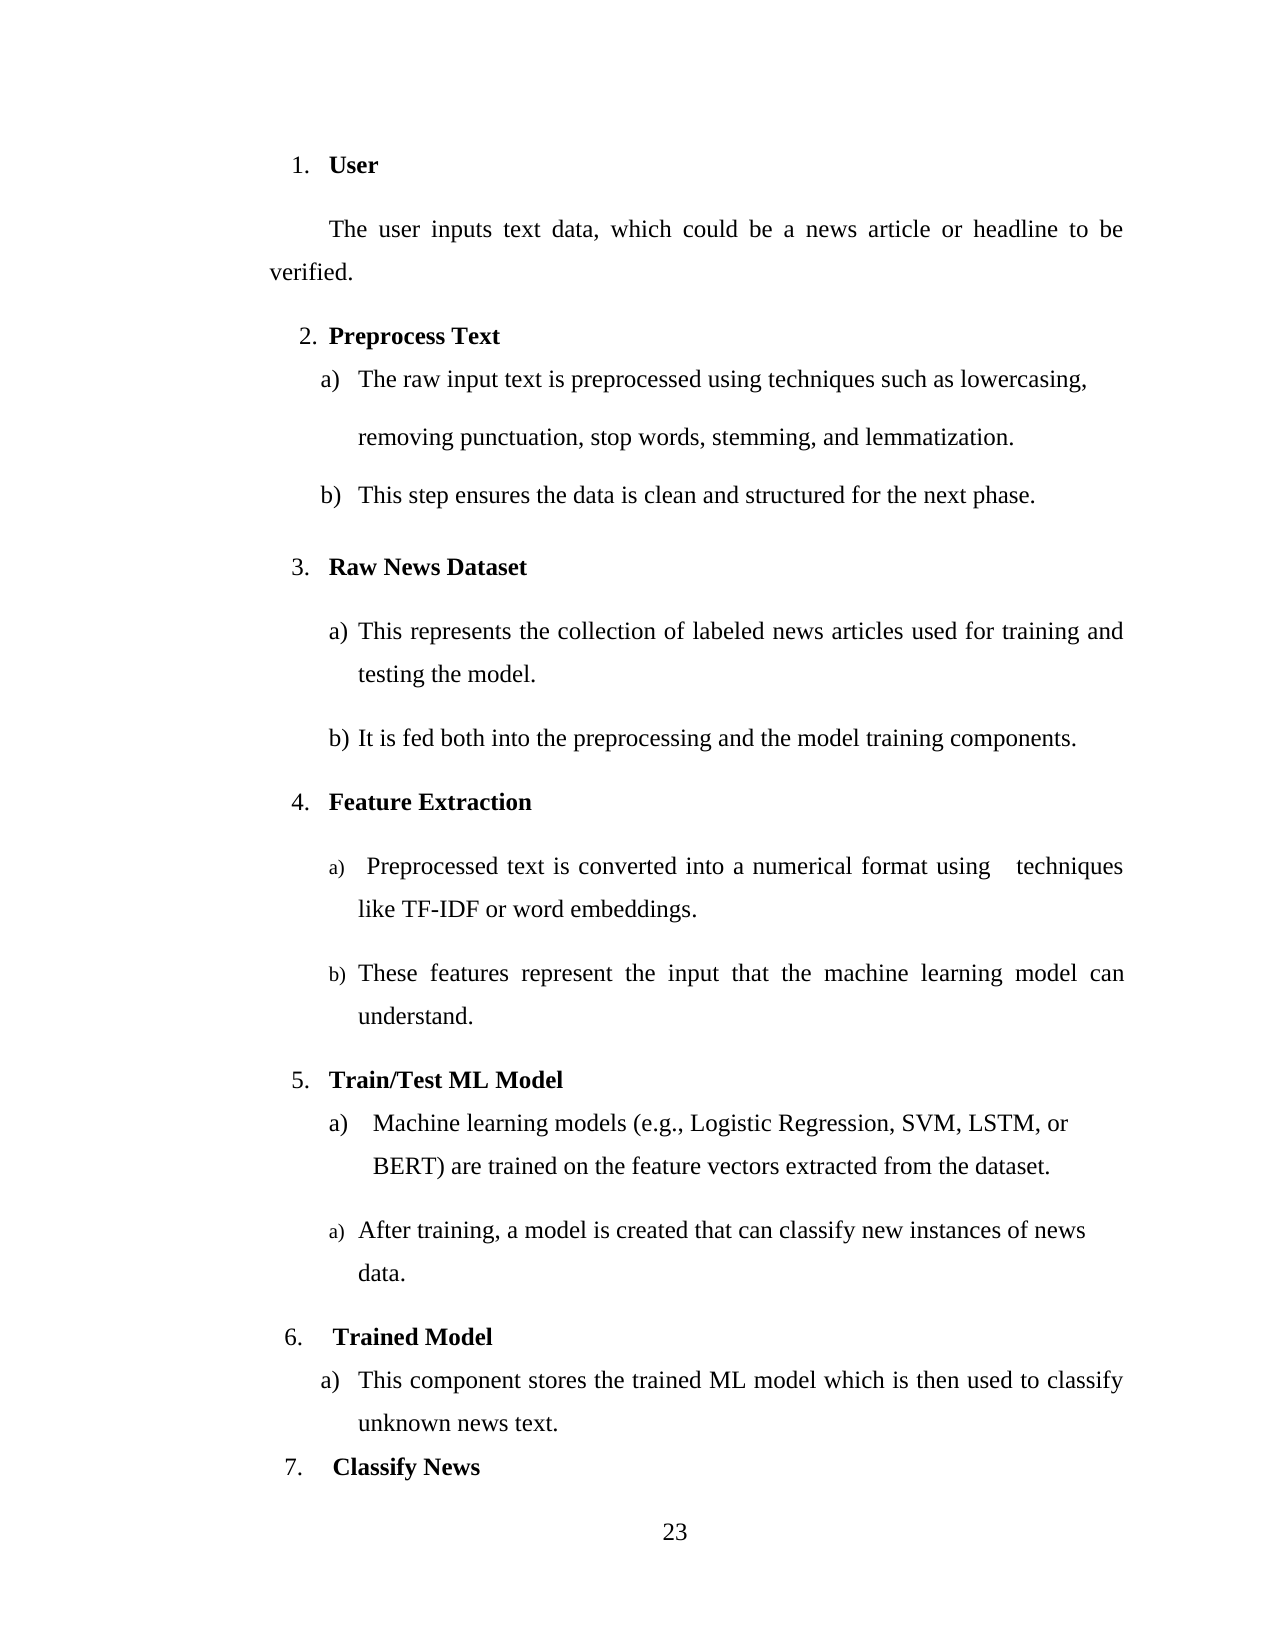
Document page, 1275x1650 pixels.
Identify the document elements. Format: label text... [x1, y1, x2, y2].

list Preprocessed text is converted into a numerical format using techniques like TF-IDF or word embeddings. [328, 851, 1125, 923]
list Raw News Dataset [291, 552, 1125, 581]
text The user inputs text data, which could be a news article or headline to be verified. [269, 214, 1125, 286]
list The raw input text is preprocessed using techniques such as lowercasing, [320, 364, 1125, 393]
list This component stores the trained ML model which is then used to classify unknown news text. [320, 1365, 1125, 1437]
list Train/Test ML Model [291, 1065, 1125, 1094]
list Preprocess Text [299, 321, 1125, 350]
list Machine learning models (e.g., Logistic Regression, SVM, LSTM, or BERT) are trained on the feature vectors extracted from the dataset. [328, 1108, 1125, 1180]
list Classify News [284, 1452, 1125, 1480]
list This step ensures the data is clean and structured for the next phase. [320, 480, 1125, 509]
list User [291, 150, 1125, 179]
list Feature Extraction [291, 787, 1125, 816]
list This represents the collection of labeled news articles used for training and testing the model. [328, 616, 1125, 688]
text removing punctuation, stop words, stemming, and lemmatization. [358, 422, 1125, 451]
list After training, a model is created that can classify new instances of news data. [328, 1215, 1125, 1287]
list Trained Model [284, 1322, 1125, 1351]
list It is fed both into the preprocessing and the model training components. [328, 723, 1125, 752]
list These features represent the input that the machine learning model can understand. [328, 958, 1125, 1030]
